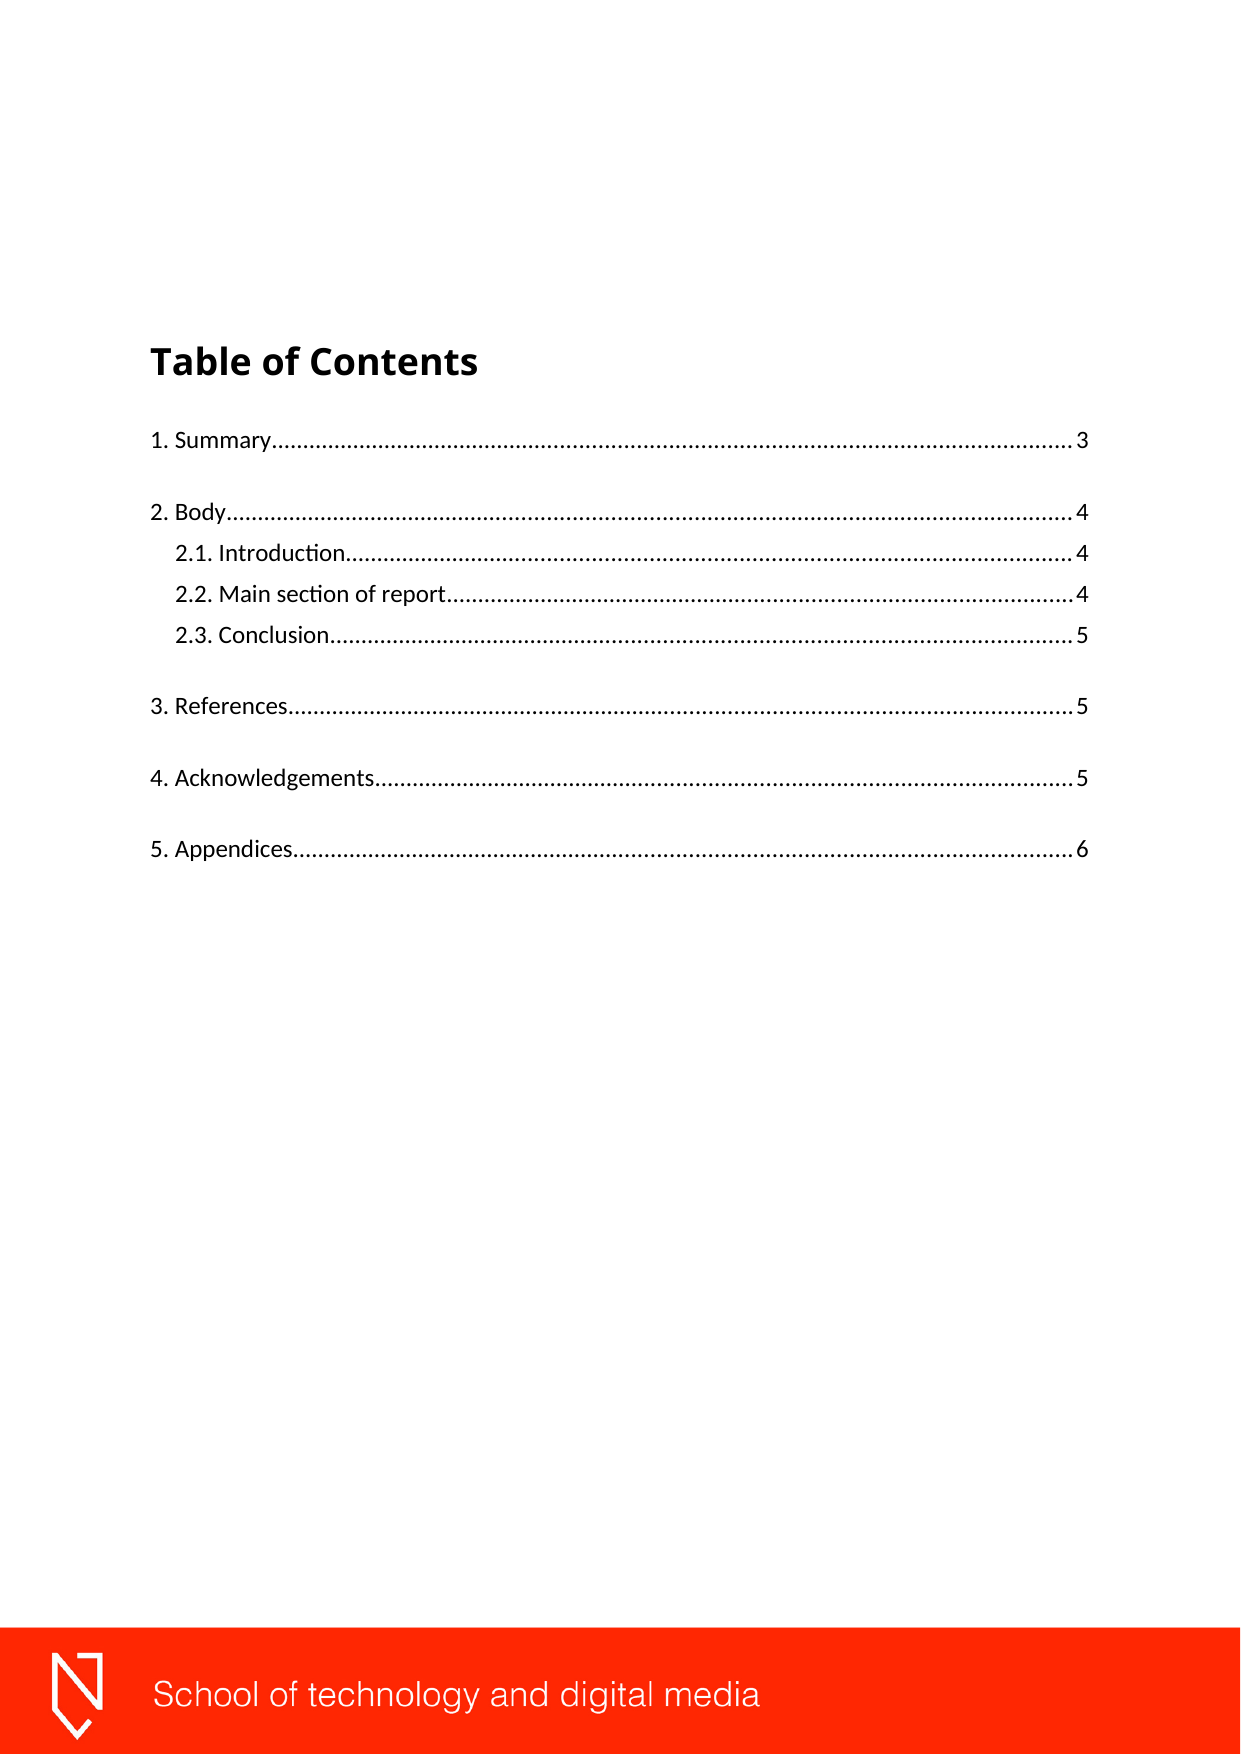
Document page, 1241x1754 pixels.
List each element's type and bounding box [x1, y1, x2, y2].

picture [0, 1618, 1241, 1754]
